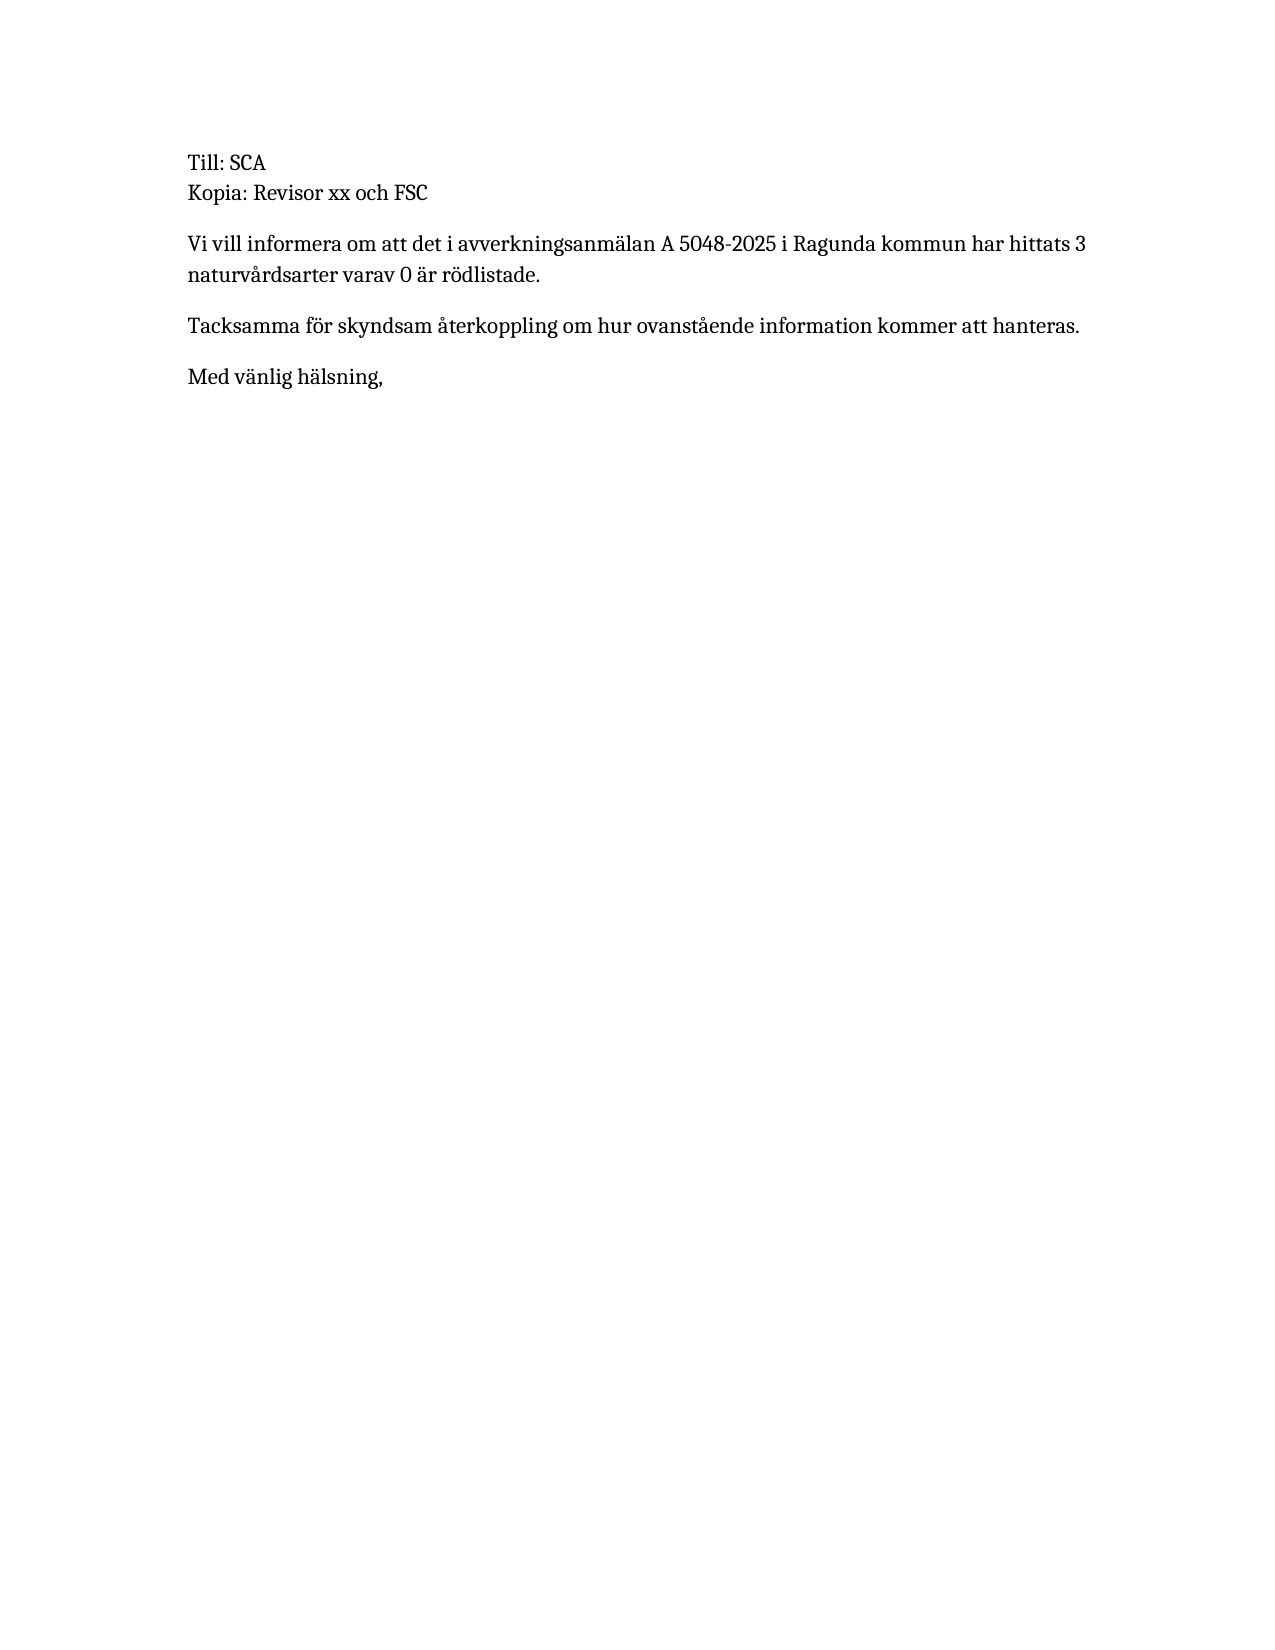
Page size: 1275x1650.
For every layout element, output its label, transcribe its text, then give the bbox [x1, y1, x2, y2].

text Med vänlig hälsning, [187, 363, 1087, 420]
text Tacksamma för skyndsam återkoppling om hur ovanstående information kommer att hanteras. [187, 312, 1087, 339]
text Vi vill informera om att det i avverkningsanmälan A 5048-2025 i Ragunda kommun har hittats 3 naturvårdsarter varav 0 är rödlistade. [187, 231, 1087, 288]
text Till: SCA Kopia: Revisor xx och FSC [187, 150, 1087, 207]
